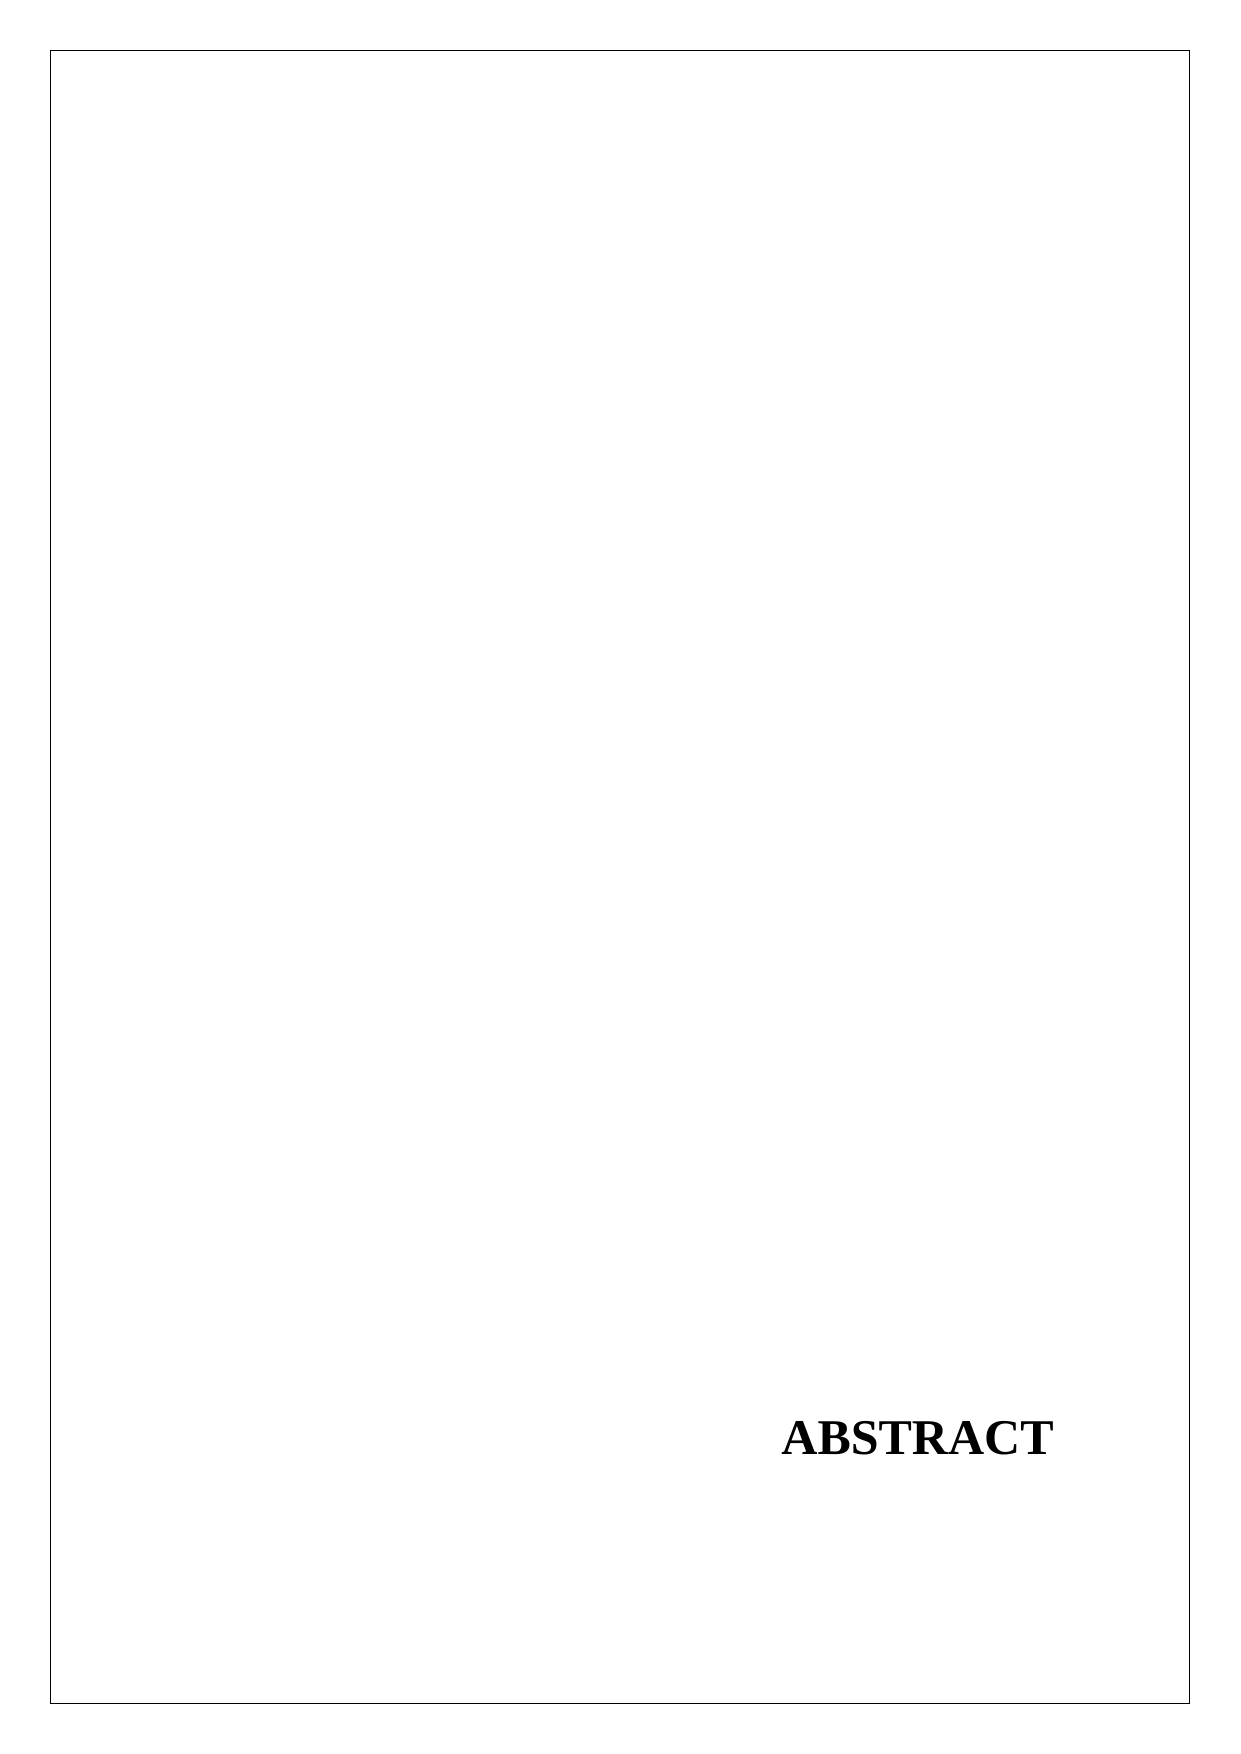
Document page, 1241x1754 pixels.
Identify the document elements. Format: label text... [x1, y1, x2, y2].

text ABSTRACT [687, 1408, 1091, 1465]
